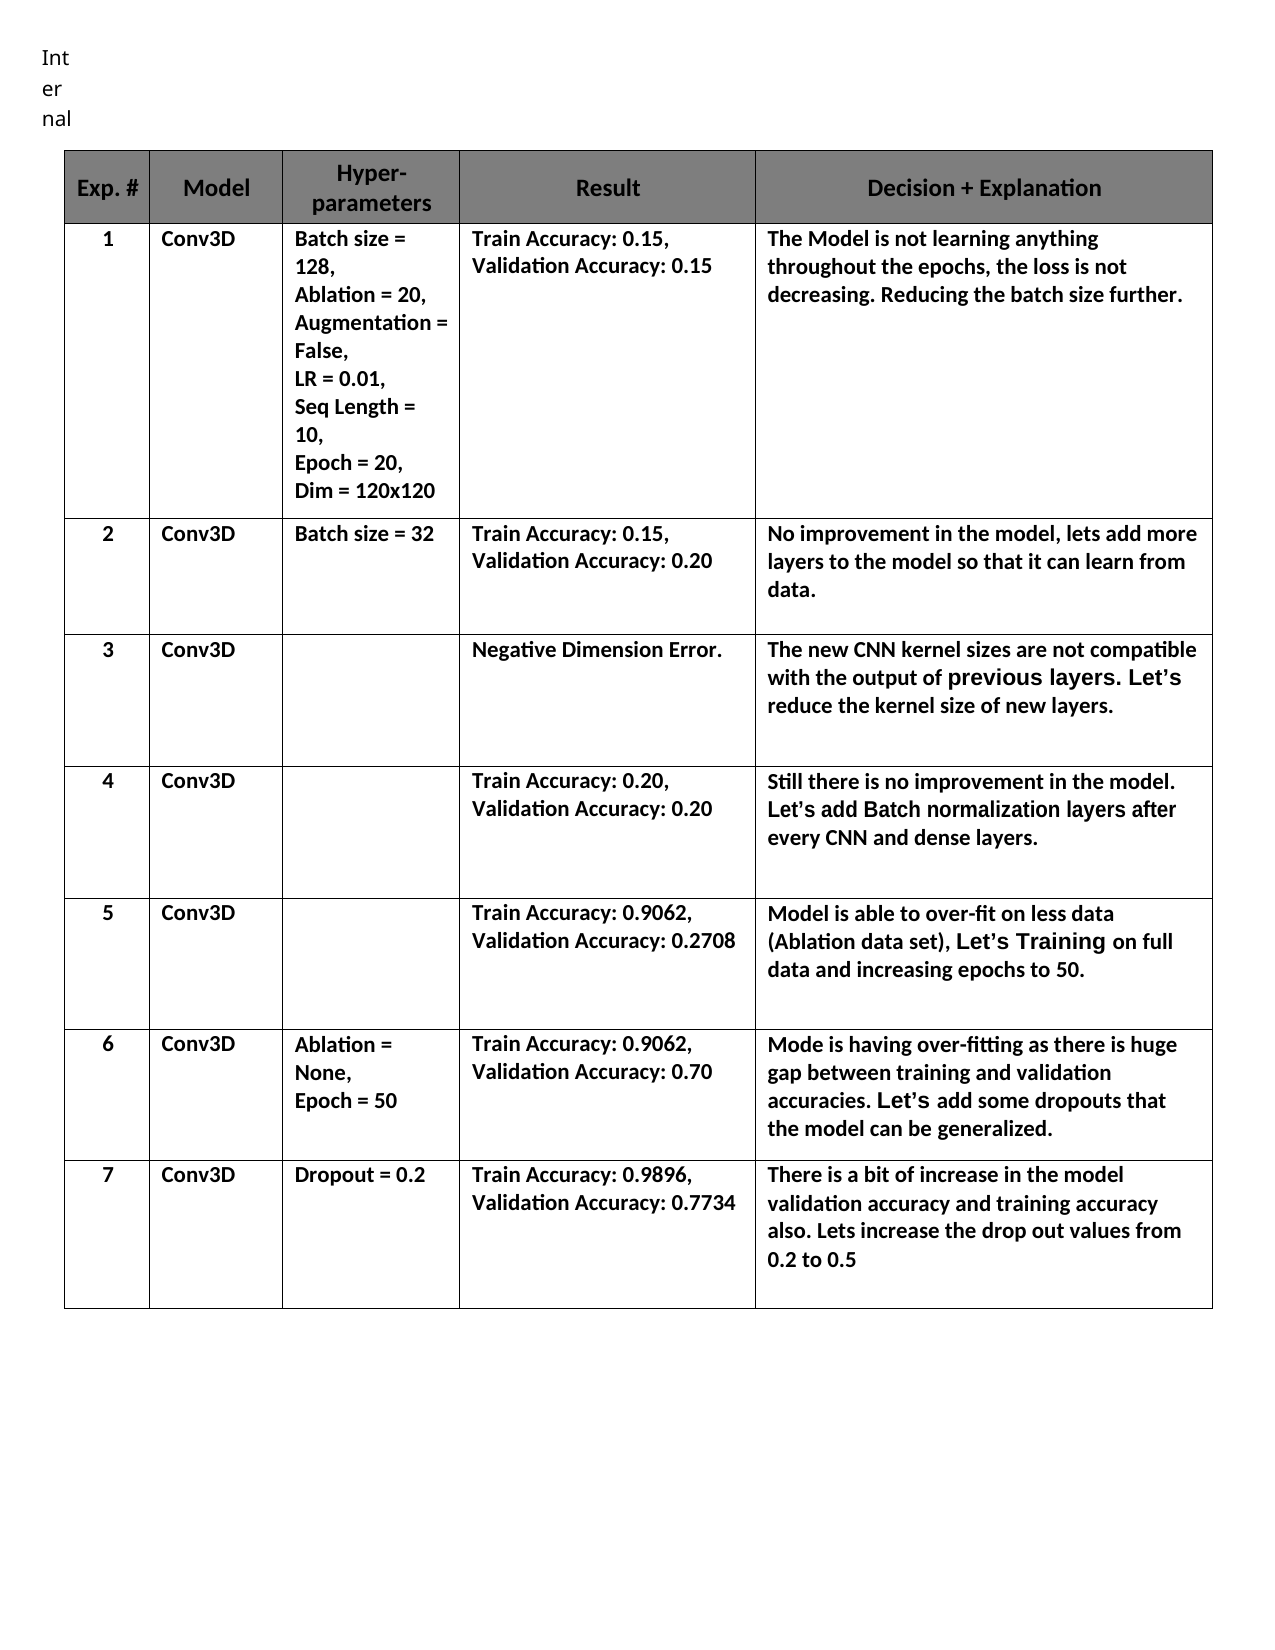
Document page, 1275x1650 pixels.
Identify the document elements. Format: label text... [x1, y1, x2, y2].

table_cell There is a bit of increase in the model validation accuracy and training accuracy also. Lets increase the drop out values from 0.2 to 0.5 [756, 1161, 1212, 1307]
table_cell Train Accuracy: 0.20, Validation Accuracy: 0.20 [460, 767, 755, 898]
table_cell 7 [65, 1161, 149, 1307]
table_cell Train Accuracy: 0.9062, Validation Accuracy: 0.70 [460, 1030, 755, 1159]
table_cell Conv3D [150, 1030, 282, 1159]
table_cell Conv3D [150, 899, 282, 1029]
table_cell Mode is having over-fitting as there is huge gap between training and validation accuracies. Let’s add some dropouts that the model can be generalized. [756, 1030, 1212, 1159]
table_cell Train Accuracy: 0.15, Validation Accuracy: 0.15 [460, 224, 755, 518]
table_cell Negative Dimension Error. [460, 635, 755, 766]
table_cell 6 [65, 1030, 149, 1159]
table_cell 3 [65, 635, 149, 766]
table_cell Batch size = 32 [283, 519, 459, 634]
table_header Decision + Explanation [756, 151, 1212, 223]
table_cell 4 [65, 767, 149, 898]
table_cell Conv3D [150, 1161, 282, 1307]
table_cell Dropout = 0.2 [283, 1161, 459, 1307]
table_cell Ablation = None, Epoch = 50 [283, 1030, 459, 1159]
table_header Hyper- parameters [283, 151, 459, 223]
table_cell Conv3D [150, 635, 282, 766]
table_cell The Model is not learning anything throughout the epochs, the loss is not decreasing. Reducing the batch size further. [756, 224, 1212, 518]
table_header Model [150, 151, 282, 223]
table_cell The new CNN kernel sizes are not compatible with the output of previous layers. Let’s reduce the kernel size of new layers. [756, 635, 1212, 766]
table_header Exp. # [65, 151, 149, 223]
table_cell Train Accuracy: 0.9896, Validation Accuracy: 0.7734 [460, 1161, 755, 1307]
table_cell 1 [65, 224, 149, 518]
table_cell Conv3D [150, 224, 282, 518]
table_cell 5 [65, 899, 149, 1029]
table_cell Model is able to over-fit on less data (Ablation data set), Let’s Training on full data and increasing epochs to 50. [756, 899, 1212, 1029]
table_cell [283, 635, 459, 766]
table_cell Still there is no improvement in the model. Let’s add Batch normalization layers after every CNN and dense layers. [756, 767, 1212, 898]
table_cell 2 [65, 519, 149, 634]
table_cell No improvement in the model, lets add more layers to the model so that it can learn from data. [756, 519, 1212, 634]
table_cell Conv3D [150, 767, 282, 898]
table_header Result [460, 151, 755, 223]
table_cell Train Accuracy: 0.9062, Validation Accuracy: 0.2708 [460, 899, 755, 1029]
table_cell [283, 899, 459, 1029]
table_cell Conv3D [150, 519, 282, 634]
table_cell [283, 767, 459, 898]
table_cell Train Accuracy: 0.15, Validation Accuracy: 0.20 [460, 519, 755, 634]
table_cell Batch size = 128, Ablation = 20, Augmentation = False, LR = 0.01, Seq Length = 10, Epoch = 20, Dim = 120x120 [283, 224, 459, 518]
